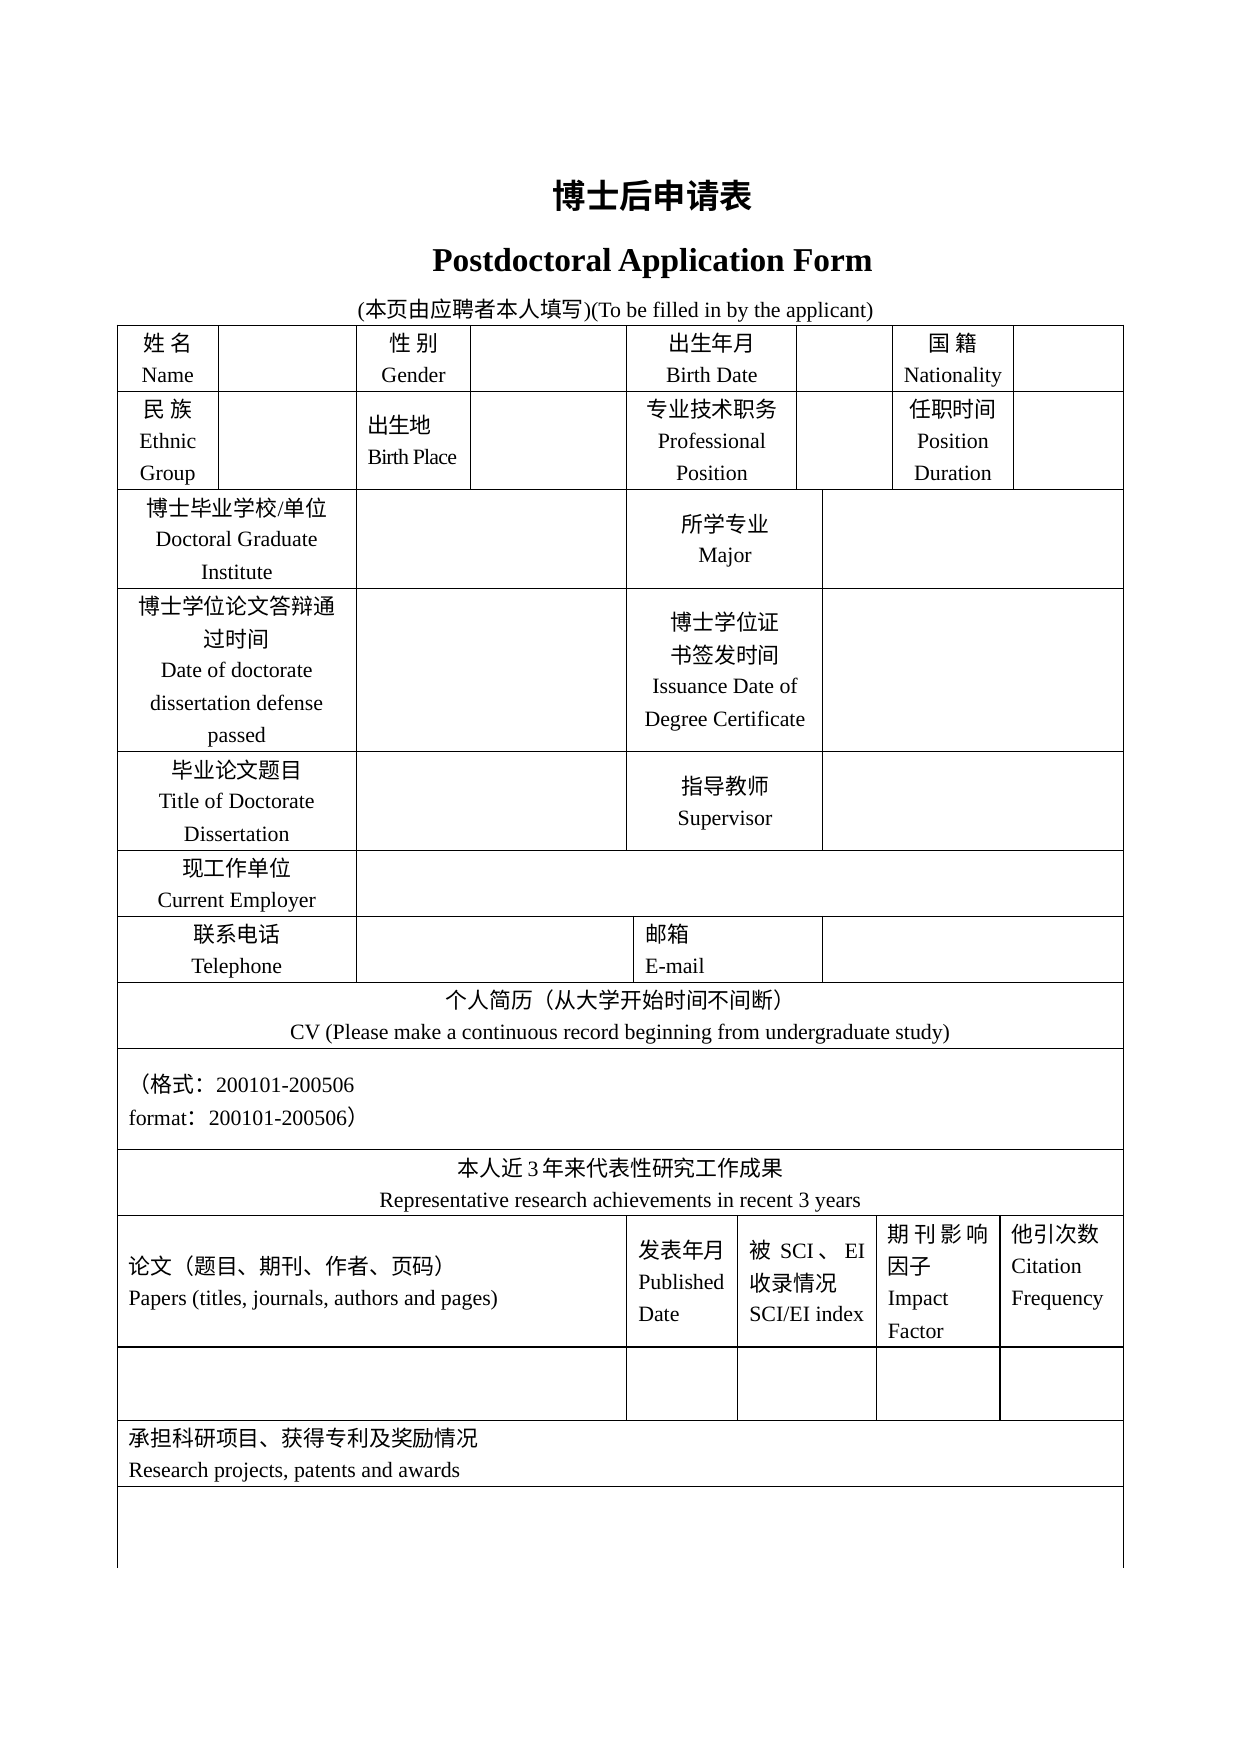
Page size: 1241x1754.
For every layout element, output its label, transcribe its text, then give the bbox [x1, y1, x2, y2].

table_cell 指导教师 Supervisor [627, 752, 822, 850]
table_cell 本人近3年来代表性研究工作成果 Representative research achievements in recent 3 years [118, 1150, 1123, 1215]
text Postdoctoral Application Form [187, 227, 1053, 292]
text (本页由应聘者本人填写)(To be filled in by the applicant) [112, 292, 1053, 324]
table_cell 他引次数 Citation Frequency [1001, 1216, 1123, 1346]
table_cell （格式：200101-200506 format：200101-200506） [118, 1049, 1123, 1149]
table_cell 承担科研项目、获得专利及奖励情况 Research projects, patents and awards [118, 1421, 1123, 1486]
table_header [219, 326, 356, 391]
table_header [1014, 326, 1123, 391]
table_cell [1014, 392, 1123, 489]
table_cell 所学专业 Major [627, 490, 822, 588]
table_cell 博士毕业学校/单位 Doctoral Graduate Institute [118, 490, 356, 588]
table_header [471, 326, 626, 391]
table_cell [823, 752, 1123, 850]
table_cell 出生地 Birth Place [357, 392, 470, 489]
table_cell [118, 1487, 1123, 1568]
table_cell 被SCI、EI收录情况 SCI/EI index [738, 1216, 876, 1346]
table_cell 专业技术职务 Professional Position [627, 392, 796, 489]
table_header 国 籍 Nationality [893, 326, 1013, 391]
table_header 姓 名 Name [118, 326, 218, 391]
text 博士后申请表 [187, 162, 1053, 227]
table_cell [357, 917, 633, 982]
table_cell [738, 1348, 876, 1420]
table_cell [797, 392, 892, 489]
table_cell [823, 589, 1123, 751]
table_cell [823, 917, 1123, 982]
table_cell 博士学位证 书签发时间 Issuance Date of Degree Certificate [627, 589, 822, 751]
table_cell [118, 1348, 626, 1420]
table_header [797, 326, 892, 391]
table_cell [357, 752, 626, 850]
table_cell [219, 392, 356, 489]
table_header 出生年月 Birth Date [627, 326, 796, 391]
table_cell 博士学位论文答辩通过时间 Date of doctorate dissertation defense passed [118, 589, 356, 751]
table_cell [627, 1348, 737, 1420]
table_header 性 别 Gender [357, 326, 470, 391]
table_cell [1001, 1348, 1123, 1420]
table_cell 毕业论文题目 Title of Doctorate Dissertation [118, 752, 356, 850]
table_cell 个人简历（从大学开始时间不间断） CV (Please make a continuous record beginning from undergraduate study) [118, 983, 1123, 1048]
table_cell 联系电话 Telephone [118, 917, 356, 982]
table_cell [471, 392, 626, 489]
table_cell [823, 490, 1123, 588]
table_cell 发表年月 Published Date [627, 1216, 737, 1346]
table_cell 论文（题目、期刊、作者、页码） Papers (titles, journals, authors and pages) [118, 1216, 626, 1346]
table_cell 邮箱 E-mail [634, 917, 822, 982]
table_cell [357, 589, 626, 751]
table_cell [357, 490, 626, 588]
table_cell 民 族 Ethnic Group [118, 392, 218, 489]
table_cell 期刊影响因子 Impact Factor [877, 1216, 999, 1346]
table_cell 现工作单位 Current Employer [118, 851, 356, 916]
table_cell [877, 1348, 999, 1420]
table_cell 任职时间 Position Duration [893, 392, 1013, 489]
table_cell [357, 851, 1123, 916]
